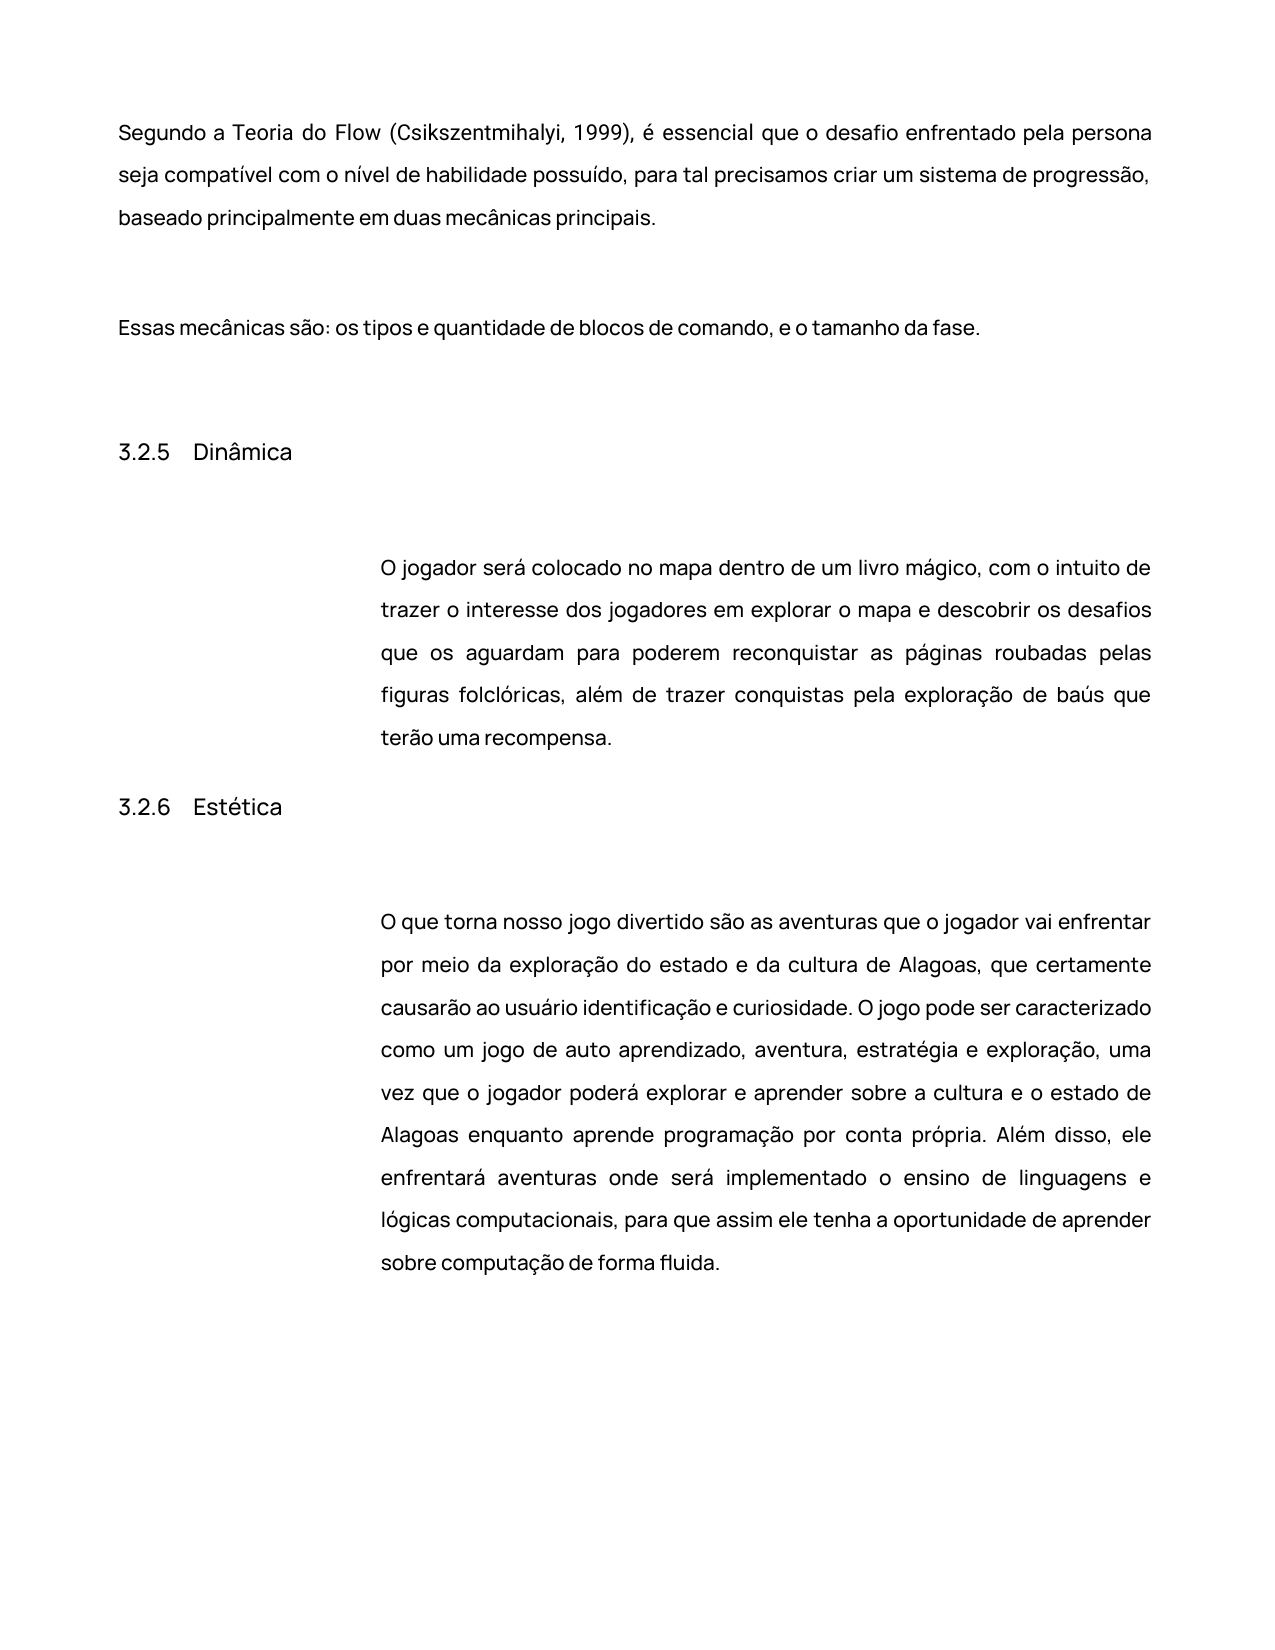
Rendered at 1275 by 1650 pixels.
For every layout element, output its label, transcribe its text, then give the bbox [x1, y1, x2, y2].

text Essas mecânicas são: os tipos e quantidade de blocos de comando, e o tamanho da fase. [118, 313, 1152, 342]
text O jogador será colocado no mapa dentro de um livro mágico, com o intuito de trazer o interesse dos jogadores em explorar o mapa e descobrir os desafios que os aguardam para poderem reconquistar as páginas roubadas pelas figuras folclóricas, além de trazer conquistas pela exploração de baús que terão uma recompensa. [381, 553, 1152, 752]
list Estética [118, 791, 1152, 824]
text O que torna nosso jogo divertido são as aventuras que o jogador vai enfrentar por meio da exploração do estado e da cultura de Alagoas, que certamente causarão ao usuário identificação e curiosidade. O jogo pode ser caracterizado como um jogo de auto aprendizado, aventura, estratégia e exploração, uma vez que o jogador poderá explorar e aprender sobre a cultura e o estado de Alagoas enquanto aprende programação por conta própria. Além disso, ele enfrentará aventuras onde será implementado o ensino de linguagens e lógicas computacionais, para que assim ele tenha a oportunidade de aprender sobre computação de forma fluida. [381, 907, 1152, 1277]
text Segundo a Teoria do Flow (Csikszentmihalyi, 1999), é essencial que o desafio enfrentado pela persona seja compatível com o nível de habilidade possuído, para tal precisamos criar um sistema de progressão, baseado principalmente em duas mecânicas principais. [118, 118, 1152, 232]
list Dinâmica [118, 436, 1152, 469]
